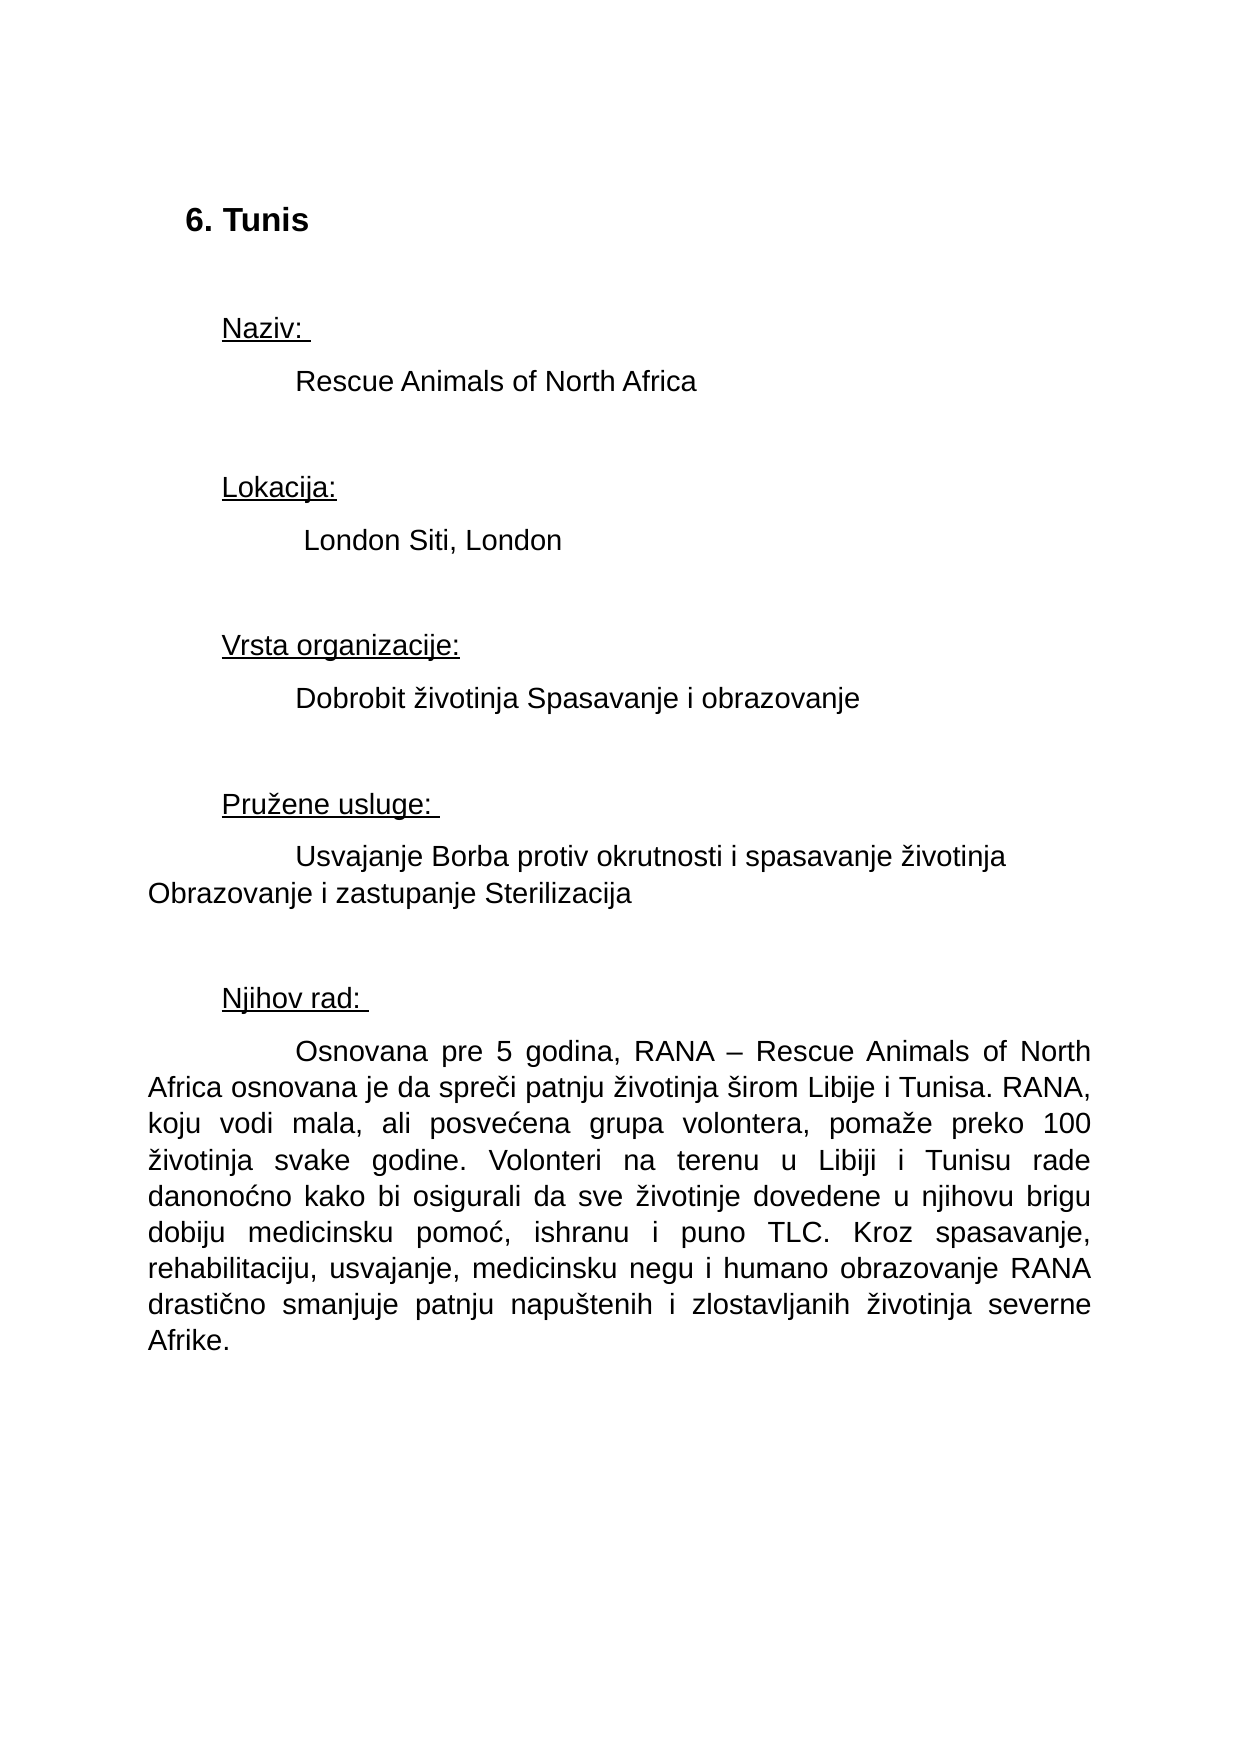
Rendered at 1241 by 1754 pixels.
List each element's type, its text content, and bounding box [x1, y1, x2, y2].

text Dobrobit životinja Spasavanje i obrazovanje [148, 681, 1093, 714]
text Njihov rad: [148, 981, 1093, 1015]
text Lokacija: [148, 470, 1093, 503]
text Rescue Animals of North Africa [148, 364, 1093, 398]
text Vrsta organizacije: [148, 628, 1093, 662]
text London Siti, London [148, 523, 1093, 556]
text Usvajanje Borba protiv okrutnosti i spasavanje životinja Obrazovanje i zastupanje Sterilizacija [148, 839, 1093, 909]
text Pružene usluge: [148, 787, 1093, 820]
text Osnovana pre 5 godina, RANA – Rescue Animals of North Africa osnovana je da spreči patnju životinja širom Libije i Tunisa. RANA, koju vodi mala, ali posvećena grupa volontera, pomaže preko 100 životinja svake godine. Volonteri na terenu u Libiji i Tunisu rade danonoćno kako bi osigurali da sve životinje dovedene u njihovu brigu dobiju medicinsku pomoć, ishranu i puno TLC. Kroz spasavanje, rehabilitaciju, usvajanje, medicinsku negu i humano obrazovanje RANA drastično smanjuje patnju napuštenih i zlostavljanih životinja severne Afrike. [148, 1034, 1093, 1357]
list Tunis [185, 200, 1093, 239]
text Naziv: [148, 311, 1093, 345]
